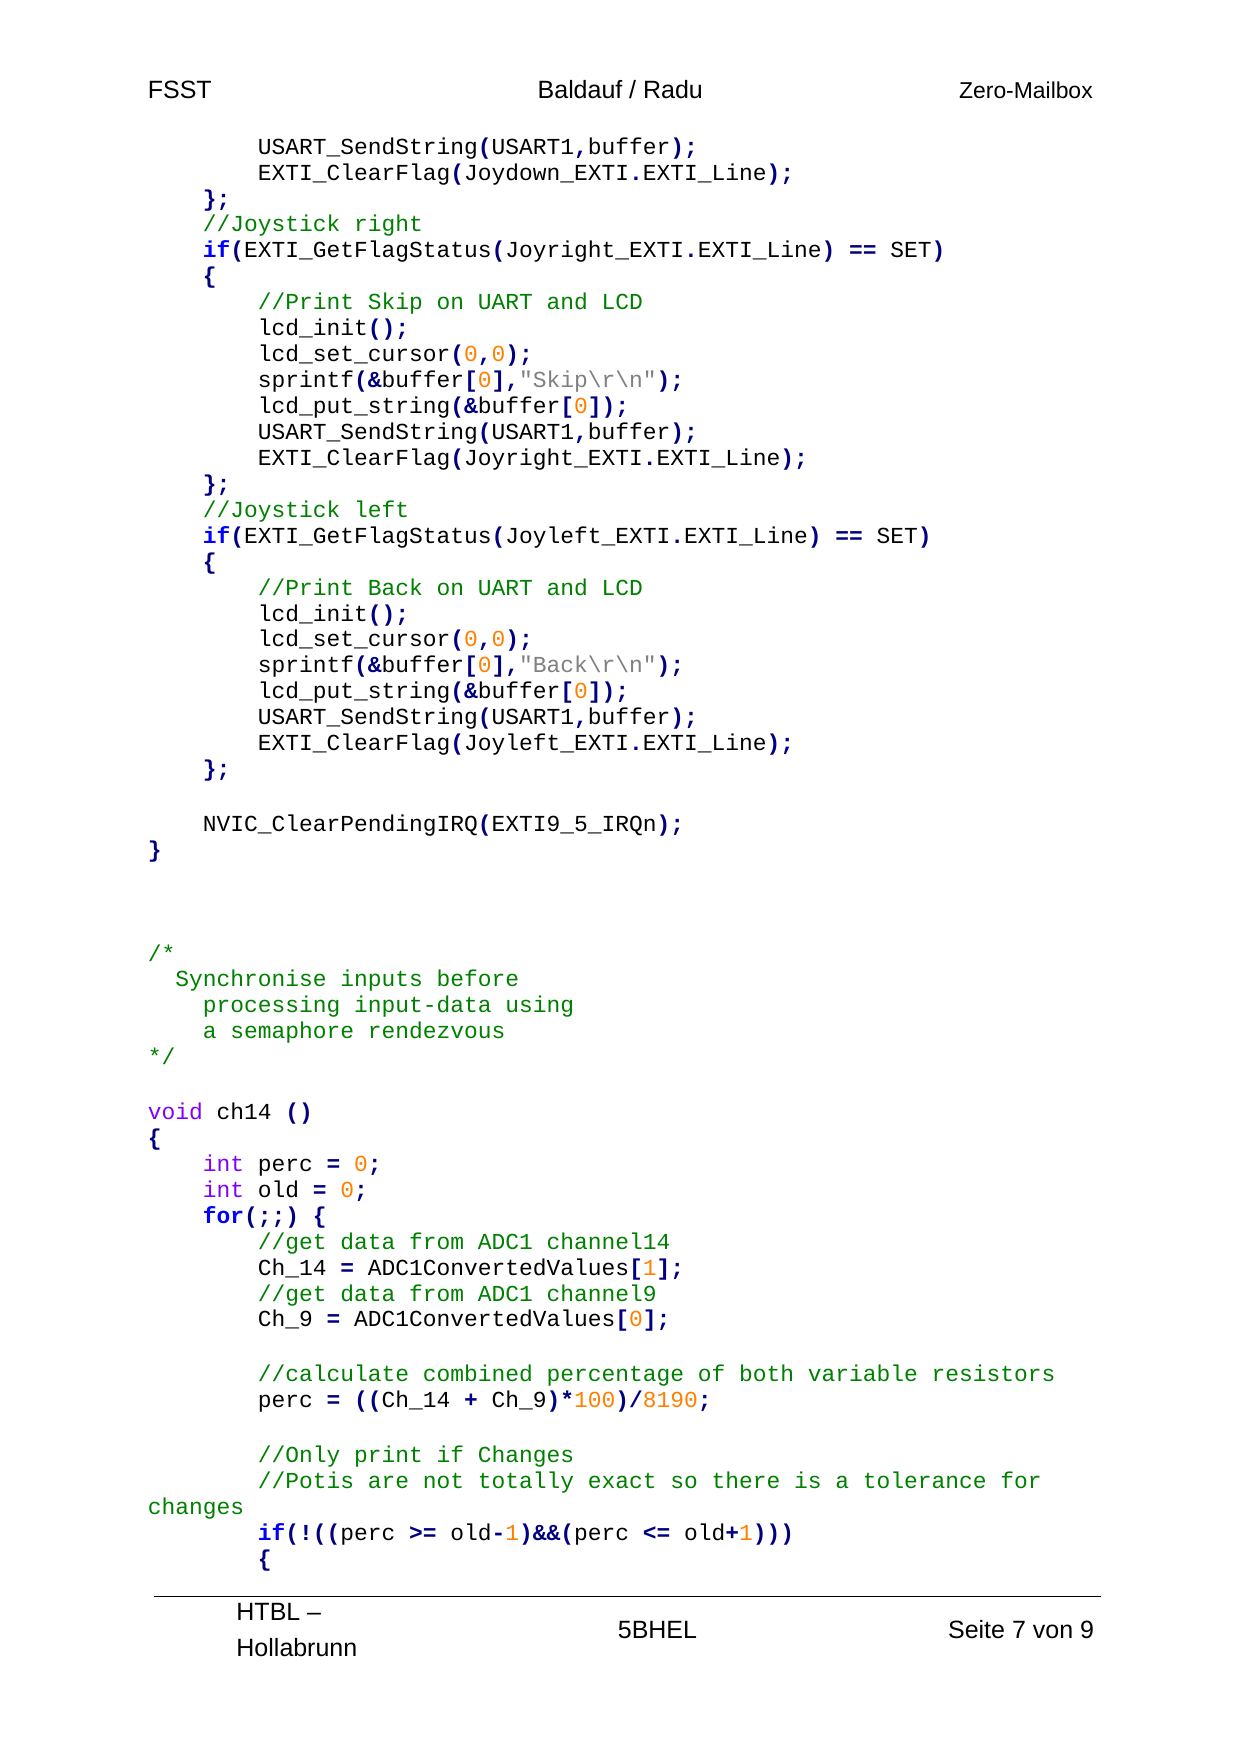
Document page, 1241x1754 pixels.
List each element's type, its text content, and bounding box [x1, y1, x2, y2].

text }; [148, 757, 1092, 783]
text }; [148, 187, 1092, 213]
text } [148, 838, 1092, 864]
text lcd_set_cursor(0,0); [148, 342, 1092, 368]
text USART_SendString(USART1,buffer); [148, 135, 1092, 161]
text if(EXTI_GetFlagStatus(Joyright_EXTI.EXTI_Line) == SET) [148, 239, 1092, 265]
text //Print Skip on UART and LCD [148, 291, 1092, 317]
text //Only print if Changes [148, 1443, 1092, 1469]
text /* [148, 942, 1092, 968]
text }; [148, 472, 1092, 498]
text int old = 0; [148, 1178, 1092, 1204]
text //calculate combined percentage of both variable resistors [148, 1362, 1092, 1388]
text lcd_put_string(&buffer[0]); [148, 394, 1092, 420]
text for(;;) { [148, 1204, 1092, 1230]
text //Potis are not totally exact so there is a tolerance for changes [148, 1469, 1092, 1521]
text sprintf(&buffer[0],"Skip\r\n"); [148, 368, 1092, 394]
text int perc = 0; [148, 1152, 1092, 1178]
text perc = ((Ch_14 + Ch_9)*100)/8190; [148, 1388, 1092, 1414]
text //Joystick left [148, 498, 1092, 524]
text a semaphore rendezvous [148, 1020, 1092, 1046]
text { [148, 265, 1092, 291]
text if(EXTI_GetFlagStatus(Joyleft_EXTI.EXTI_Line) == SET) [148, 524, 1092, 550]
text lcd_put_string(&buffer[0]); [148, 680, 1092, 706]
text { [148, 550, 1092, 576]
text //get data from ADC1 channel14 [148, 1230, 1092, 1256]
text Synchronise inputs before [148, 968, 1092, 994]
text */ [148, 1046, 1092, 1072]
text lcd_set_cursor(0,0); [148, 628, 1092, 654]
text //get data from ADC1 channel9 [148, 1282, 1092, 1308]
text EXTI_ClearFlag(Joyright_EXTI.EXTI_Line); [148, 446, 1092, 472]
text void ch14 () [148, 1100, 1092, 1126]
text EXTI_ClearFlag(Joyleft_EXTI.EXTI_Line); [148, 732, 1092, 757]
text lcd_init(); [148, 602, 1092, 628]
text USART_SendString(USART1,buffer); [148, 420, 1092, 446]
text processing input-data using [148, 994, 1092, 1020]
text { [148, 1547, 1092, 1573]
text sprintf(&buffer[0],"Back\r\n"); [148, 654, 1092, 680]
text Ch_14 = ADC1ConvertedValues[1]; [148, 1256, 1092, 1282]
text { [148, 1126, 1092, 1152]
text //Joystick right [148, 213, 1092, 239]
text //Print Back on UART and LCD [148, 576, 1092, 602]
text NVIC_ClearPendingIRQ(EXTI9_5_IRQn); [148, 812, 1092, 838]
text EXTI_ClearFlag(Joydown_EXTI.EXTI_Line); [148, 161, 1092, 187]
text Ch_9 = ADC1ConvertedValues[0]; [148, 1308, 1092, 1334]
text if(!((perc >= old-1)&&(perc <= old+1))) [148, 1521, 1092, 1547]
text lcd_init(); [148, 317, 1092, 342]
text USART_SendString(USART1,buffer); [148, 706, 1092, 732]
